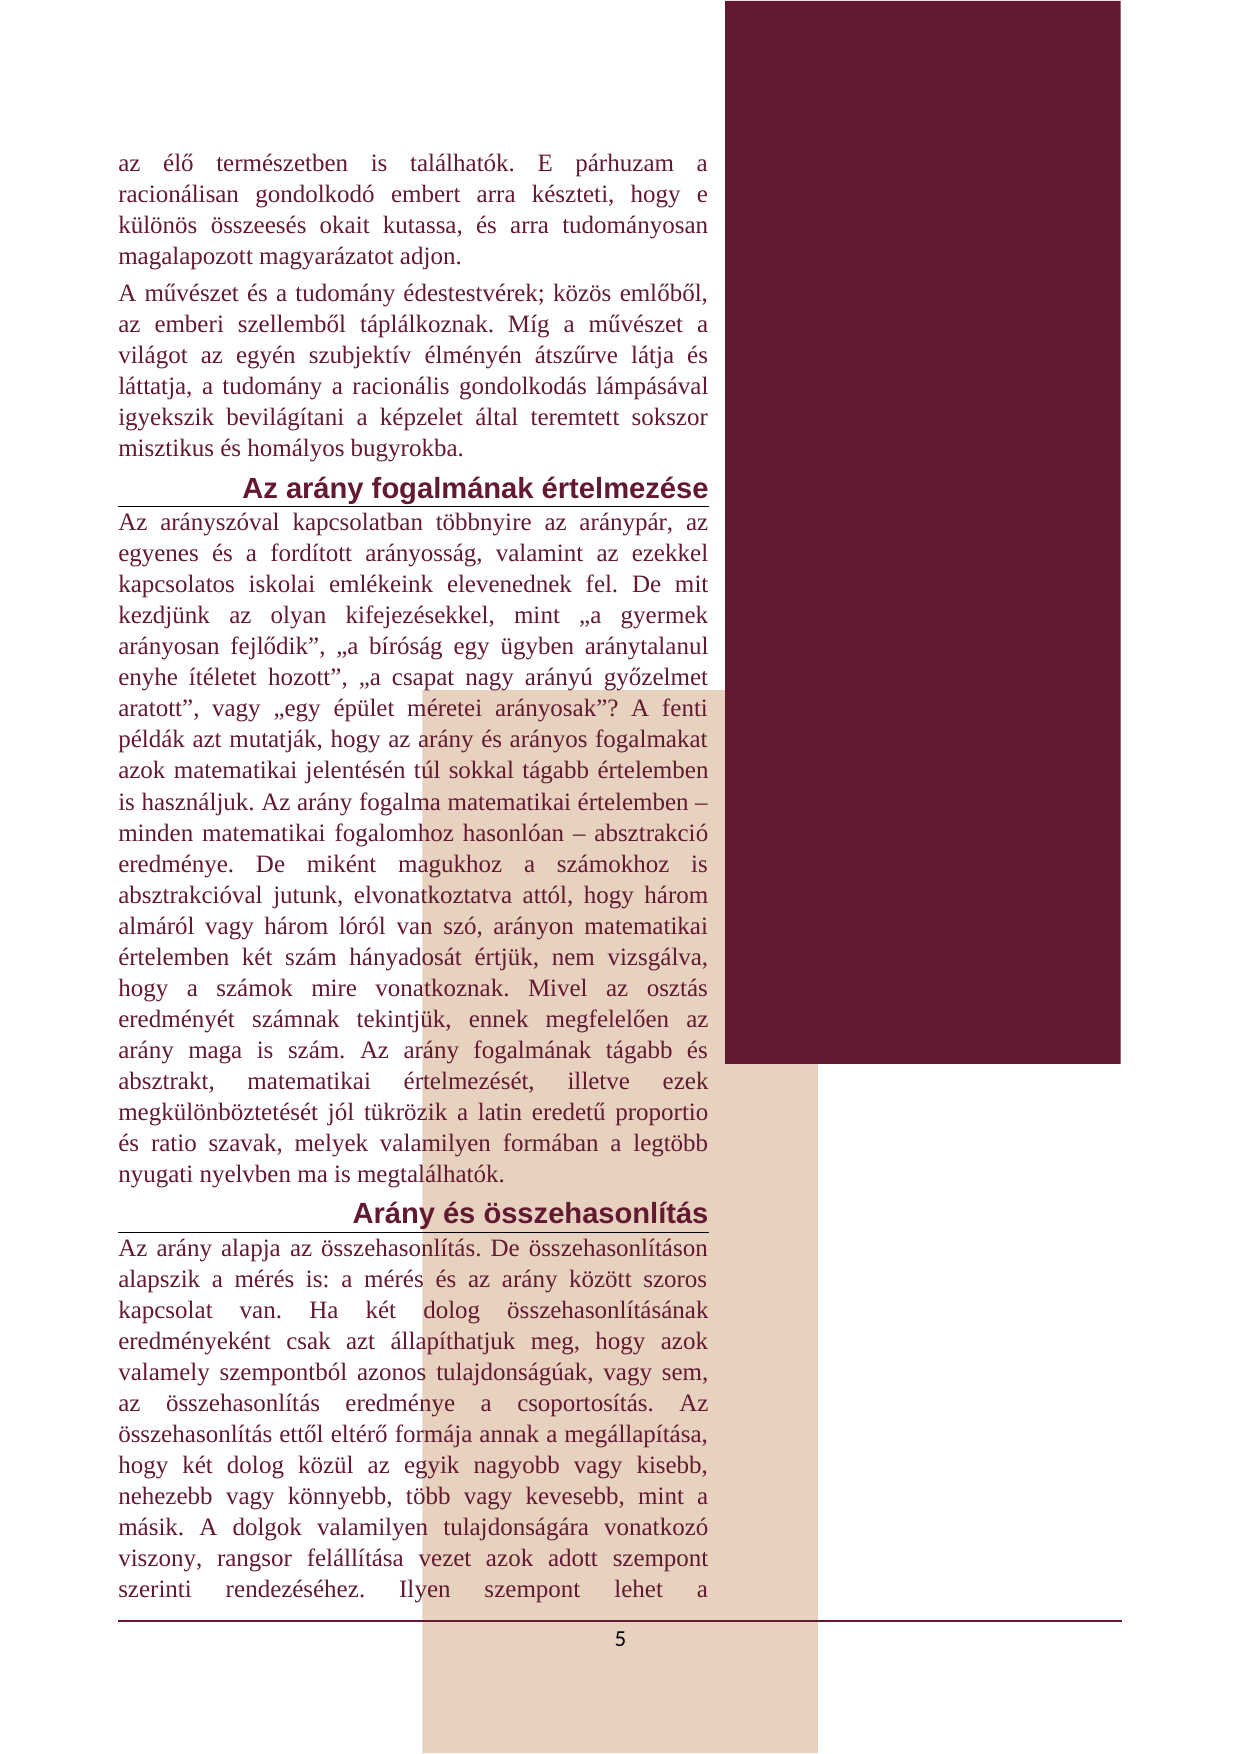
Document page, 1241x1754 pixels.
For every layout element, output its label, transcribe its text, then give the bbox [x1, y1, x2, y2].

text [118, 1233, 709, 1603]
subtitle Az arány fogalmának értelmezése [118, 471, 709, 506]
text A művészet és a tudomány édestestvérek; közös emlőből, az emberi szellemből táplálkoznak. Míg a művészet a világot az egyén szubjektív élményén átszűrve látja és láttatja, a tudomány a racionális gondolkodás lámpásával igyekszik bevilágítani a képzelet által teremtett sokszor misztikus és homályos bugyrokba. [118, 278, 709, 462]
subtitle Arány és összehasonlítás [118, 1196, 709, 1232]
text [118, 148, 709, 269]
text Az arányszóval kapcsolatban többnyire az aránypár, az egyenes és a fordított arányosság, valamint az ezekkel kapcsolatos iskolai emlékeink elevenednek fel. De mit kezdjünk az olyan kifejezésekkel, mint „a gyermek arányosan fejlődik”, „a bíróság egy ügyben aránytalanul enyhe ítéletet hozott”, „a csapat nagy arányú győzelmet aratott”, vagy „egy épület méretei arányosak”? A fenti példák azt mutatják, hogy az arány és arányos fogalmakat azok matematikai jelentésén túl sokkal tágabb értelemben is használjuk. Az arány fogalma matematikai értelemben – minden matematikai fogalomhoz hasonlóan – absztrakció eredménye. De miként magukhoz a számokhoz is absztrakcióval jutunk, elvonatkoztatva attól, hogy három almáról vagy három lóról van szó, arányon matematikai értelemben két szám hányadosát értjük, nem vizsgálva, hogy a számok mire vonatkoznak. Mivel az osztás eredményét számnak tekintjük, ennek megfelelően az arány maga is szám. Az arány fogalmának tágabb és absztrakt, matematikai értelmezését, illetve ezek megkülönböztetését jól tükrözik a latin eredetű proportio és ratio szavak, melyek valamilyen formában a legtöbb nyugati nyelvben ma is megtalálhatók. [118, 507, 709, 1188]
